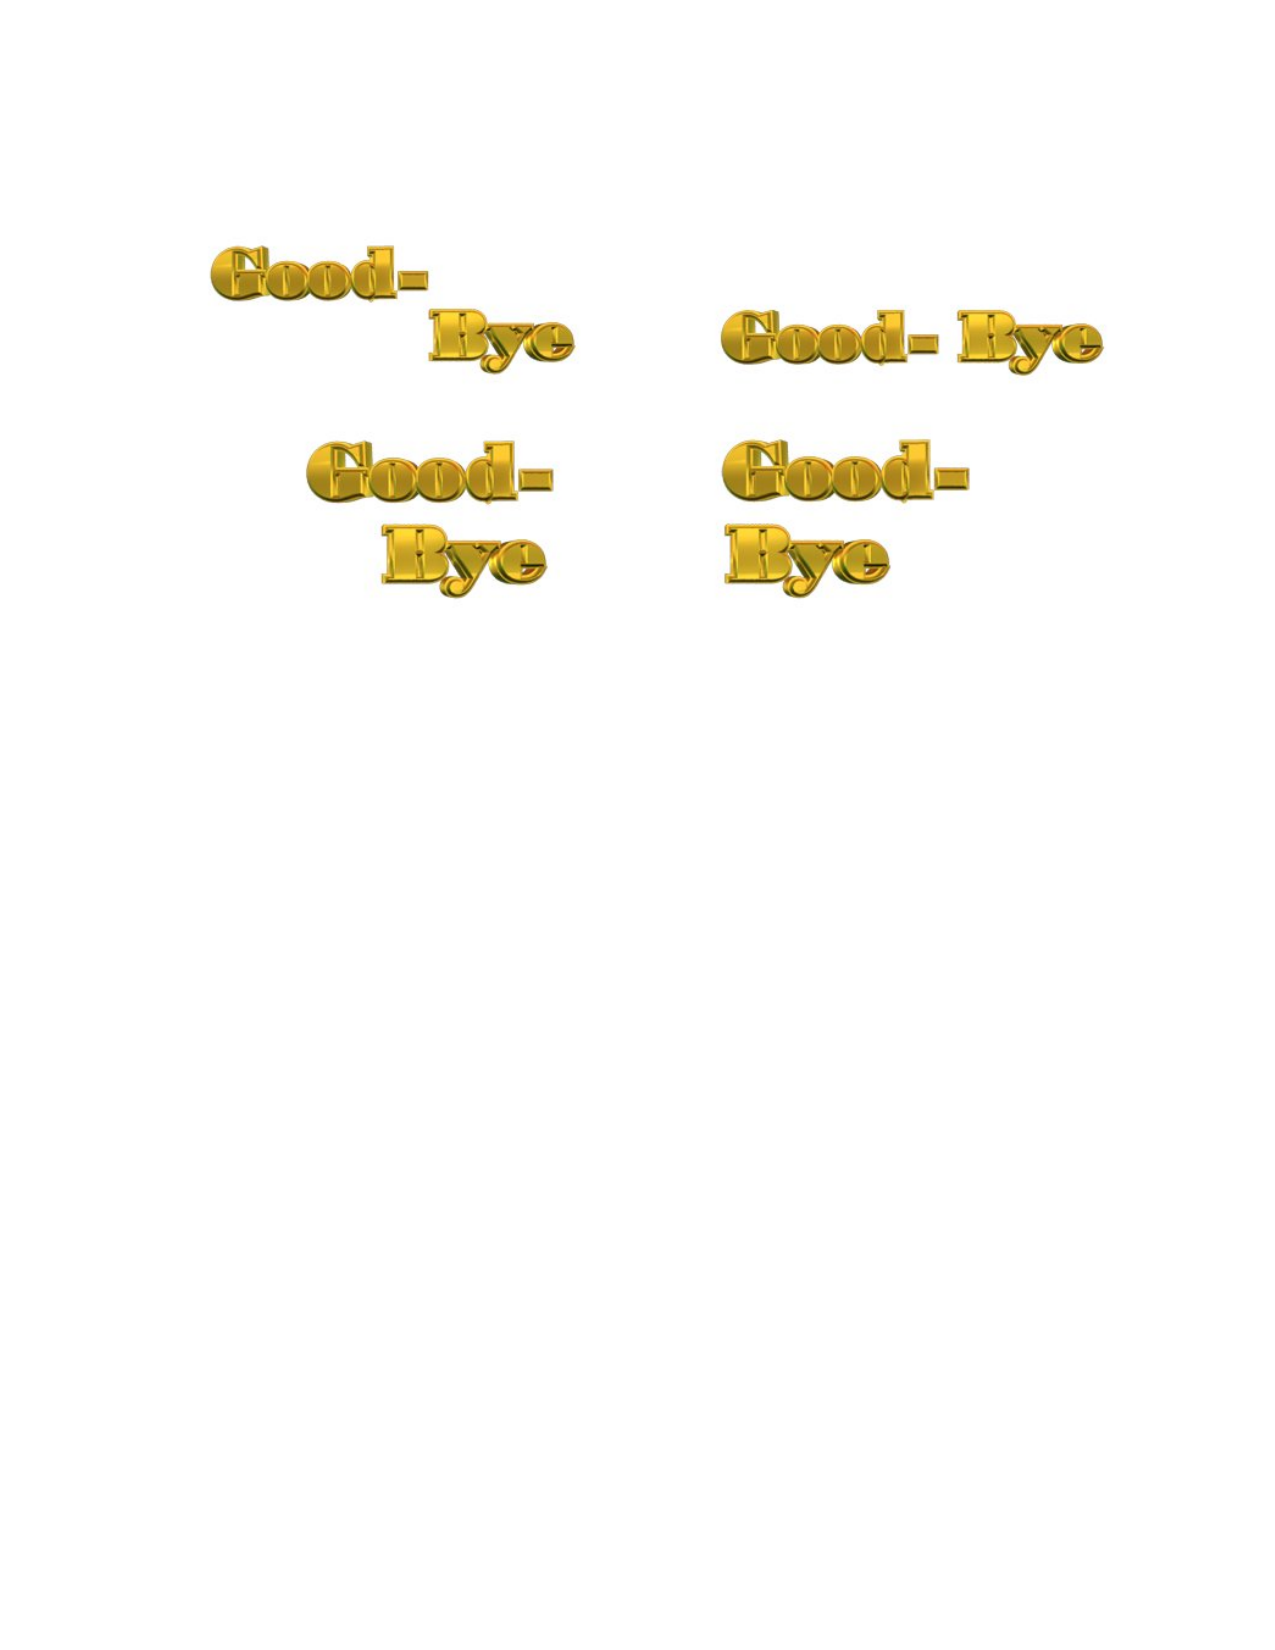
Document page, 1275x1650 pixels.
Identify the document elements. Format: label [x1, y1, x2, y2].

picture [150, 150, 1125, 698]
